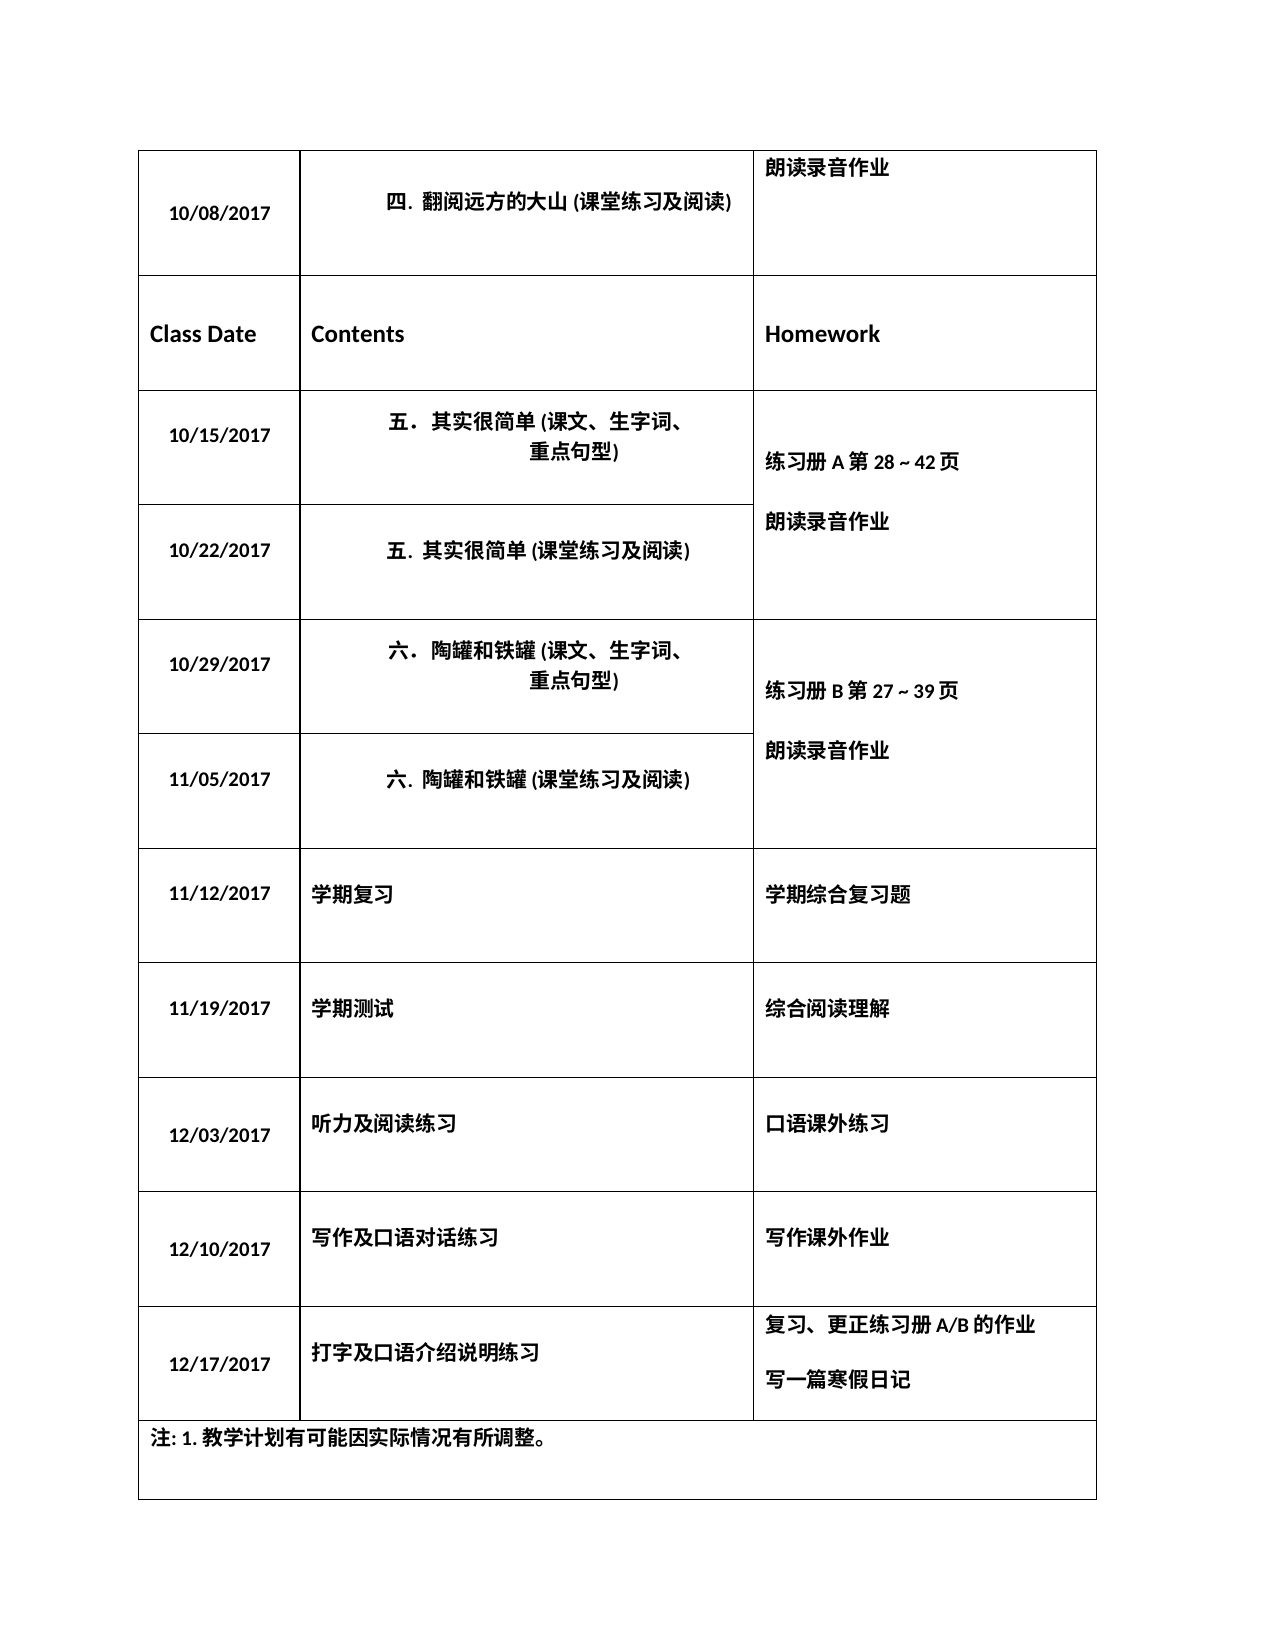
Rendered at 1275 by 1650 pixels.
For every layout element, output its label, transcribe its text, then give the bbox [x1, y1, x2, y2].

table_cell 六. 陶罐和铁罐 (课堂练习及阅读) [301, 734, 753, 848]
table_cell 10/15/2017 [139, 391, 299, 504]
table_cell 打字及口语介绍说明练习 [301, 1307, 753, 1420]
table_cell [139, 1421, 1096, 1499]
table_cell 写作及口语对话练习 [301, 1192, 753, 1306]
table_cell 练习册B第27 ~ 39页 [754, 620, 1096, 733]
table_cell 学期综合复习题 [754, 849, 1096, 962]
table_cell 其实很简单 (课文、生字词、 重点句型) [301, 391, 753, 504]
table_cell Contents [301, 276, 753, 390]
table_cell 11/19/2017 [139, 963, 299, 1077]
table_cell 朗读录音作业 [754, 504, 1096, 619]
table_cell 朗读录音作业 [754, 151, 1096, 275]
table_cell 练习册A第28 ~ 42页 [754, 391, 1096, 504]
table_cell 口语课外练习 [754, 1078, 1096, 1191]
table_cell Class Date [139, 276, 299, 390]
table_cell 10/22/2017 [139, 505, 299, 619]
table_cell 学期测试 [301, 963, 753, 1077]
table_cell 11/12/2017 [139, 849, 299, 962]
table_cell 陶罐和铁罐 (课文、生字词、 重点句型) [301, 620, 753, 733]
table_cell 综合阅读理解 [754, 963, 1096, 1077]
table_cell 听力及阅读练习 [301, 1078, 753, 1191]
table_cell 10/08/2017 [139, 151, 299, 275]
table_cell Homework [754, 276, 1096, 390]
table_cell 12/10/2017 [139, 1192, 299, 1306]
table_cell 11/05/2017 [139, 734, 299, 848]
table_cell 12/03/2017 [139, 1078, 299, 1191]
table_cell 复习、更正练习册A/B的作业 写一篇寒假日记 [754, 1307, 1096, 1420]
table_cell 四. 翻阅远方的大山 (课堂练习及阅读) [301, 151, 753, 275]
table_cell 五. 其实很简单 (课堂练习及阅读) [301, 505, 753, 619]
table_cell 学期复习 [301, 849, 753, 962]
table_cell 12/17/2017 [139, 1307, 299, 1420]
table_cell 写作课外作业 [754, 1192, 1096, 1306]
table_cell 10/29/2017 [139, 620, 299, 733]
table_cell 朗读录音作业 [754, 733, 1096, 848]
